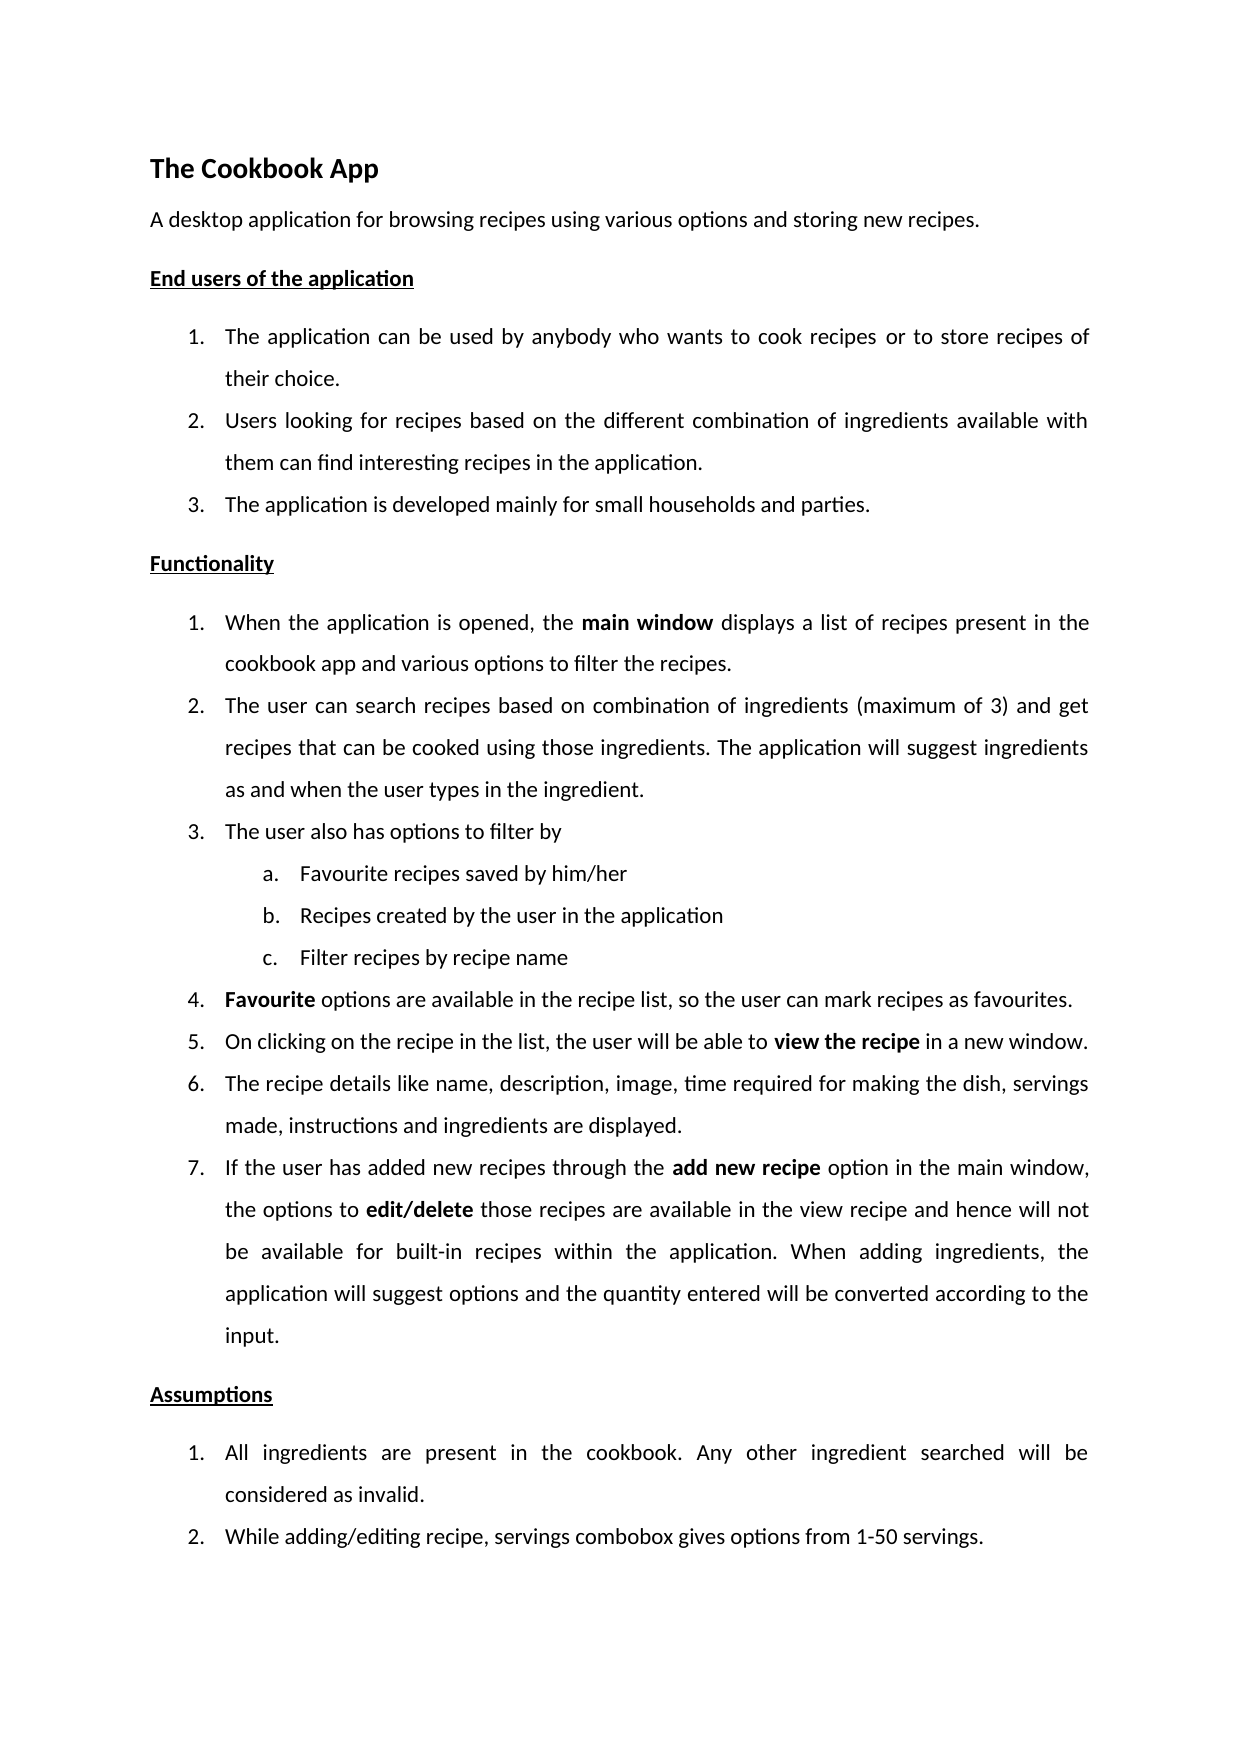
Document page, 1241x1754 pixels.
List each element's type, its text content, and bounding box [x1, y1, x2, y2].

text Functionality [150, 549, 1090, 577]
list Users looking for recipes based on the different combination of ingredients available with them can find interesting recipes in the application. [187, 406, 1090, 476]
list If the user has added new recipes through the add new recipe option in the main window, the options to edit/delete those recipes are available in the view recipe and hence will not be available for built-in recipes within the application. When adding ingredients, the application will suggest options and the quantity entered will be converted according to the input. [187, 1153, 1090, 1349]
list Favourite options are available in the recipe list, so the user can mark recipes as favourites. [187, 985, 1090, 1013]
list Favourite recipes saved by him/her [262, 859, 1090, 887]
text End users of the application [150, 264, 1090, 292]
list While adding/editing recipe, servings combobox gives options from 1-50 servings. [187, 1522, 1090, 1551]
list The application can be used by anybody who wants to cook recipes or to store recipes of their choice. [187, 322, 1090, 392]
list Recipes created by the user in the application [262, 901, 1090, 929]
list The user can search recipes based on combination of ingredients (maximum of 3) and get recipes that can be cooked using those ingredients. The application will suggest ingredients as and when the user types in the ingredient. [187, 692, 1090, 803]
text Assumptions [150, 1380, 1090, 1408]
text The Cookbook App [150, 150, 1090, 186]
list On clicking on the recipe in the list, the user will be able to view the recipe in a new window. [187, 1027, 1090, 1055]
list The recipe details like name, description, image, time required for making the dish, servings made, instructions and ingredients are displayed. [187, 1069, 1090, 1139]
list When the application is opened, the main window displays a list of recipes present in the cookbook app and various options to filter the recipes. [187, 608, 1090, 678]
text A desktop application for browsing recipes using various options and storing new recipes. [150, 205, 1090, 233]
list The application is developed mainly for small households and parties. [187, 490, 1090, 518]
list Filter recipes by recipe name [262, 943, 1090, 971]
list All ingredients are present in the cookbook. Any other ingredient searched will be considered as invalid. [187, 1438, 1090, 1508]
list The user also has options to filter by [187, 817, 1090, 846]
